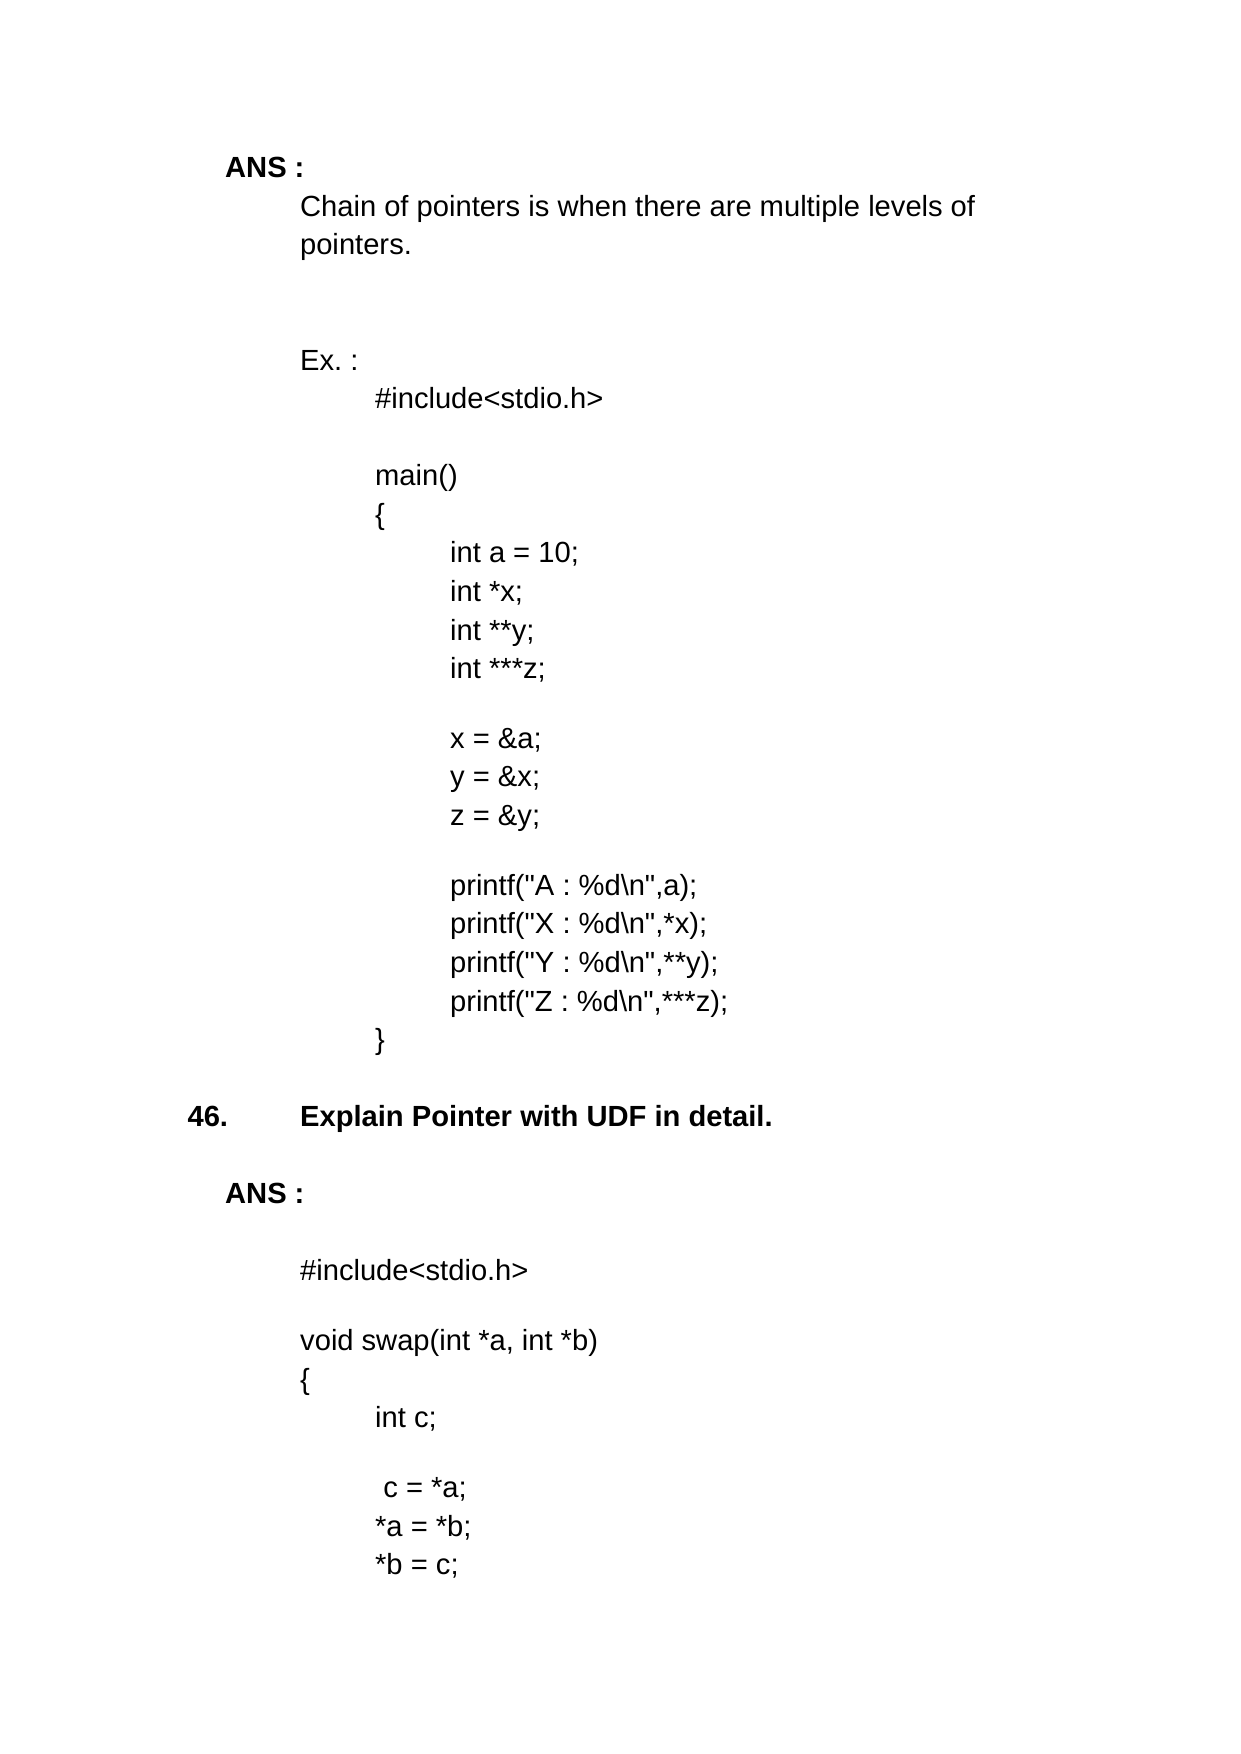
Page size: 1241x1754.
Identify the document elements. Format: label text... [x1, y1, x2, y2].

text printf("Y : %d\n",**y); [375, 945, 1090, 978]
text printf("A : %d\n",a); [375, 868, 1090, 901]
text void swap(int *a, int *b) [150, 1323, 1090, 1357]
text *b = c; [150, 1547, 1090, 1581]
text { [375, 497, 1090, 530]
text x = &a; [375, 721, 1090, 754]
text printf("X : %d\n",*x); [375, 906, 1090, 940]
text *a = *b; [150, 1509, 1090, 1542]
text int c; [150, 1400, 1090, 1434]
text #include<stdio.h> [150, 381, 1090, 415]
text } [375, 1022, 1090, 1056]
text main() [375, 458, 1090, 492]
text int a = 10; [375, 535, 1090, 569]
list Explain Pointer with UDF in detail. [187, 1099, 1090, 1133]
text #include<stdio.h> [150, 1253, 1090, 1287]
text ANS : [225, 1176, 1090, 1210]
text printf("Z : %d\n",***z); [375, 983, 1090, 1017]
text int **y; [375, 612, 1090, 646]
text int *x; [375, 574, 1090, 607]
text Chain of pointers is when there are multiple levels of [225, 188, 1090, 222]
text z = &y; [375, 798, 1090, 832]
text ANS : [225, 150, 1090, 183]
text y = &x; [375, 759, 1090, 793]
text c = *a; [150, 1470, 1090, 1504]
text { [150, 1362, 1090, 1395]
text Ex. : [150, 343, 1090, 376]
text int ***z; [375, 651, 1090, 684]
text pointers. [225, 227, 1090, 261]
